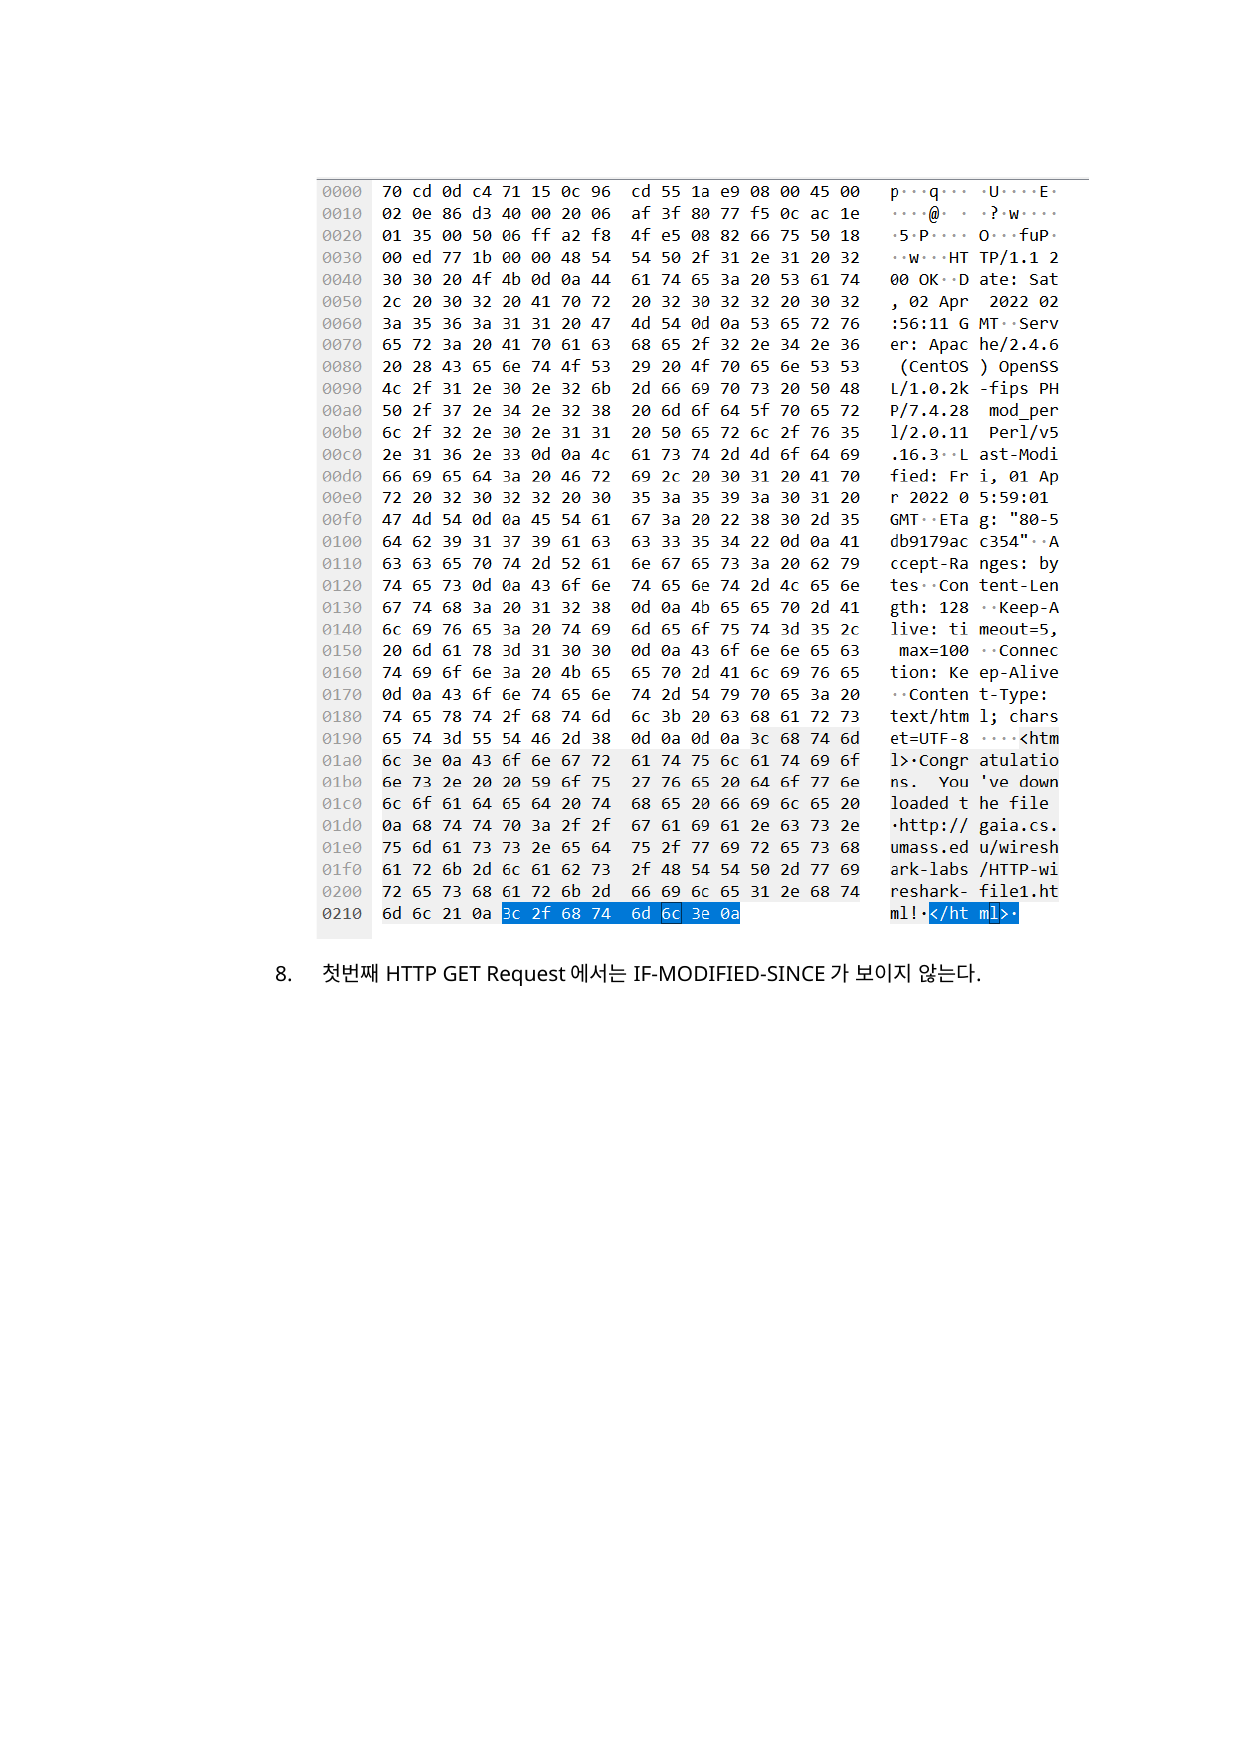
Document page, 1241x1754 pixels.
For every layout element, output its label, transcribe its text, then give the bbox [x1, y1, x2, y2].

picture [316, 177, 1089, 939]
list 첫번째 HTTP GET Request에서는 IF-MODIFIED-SINCE가 보이지 않는다. [275, 958, 1090, 988]
